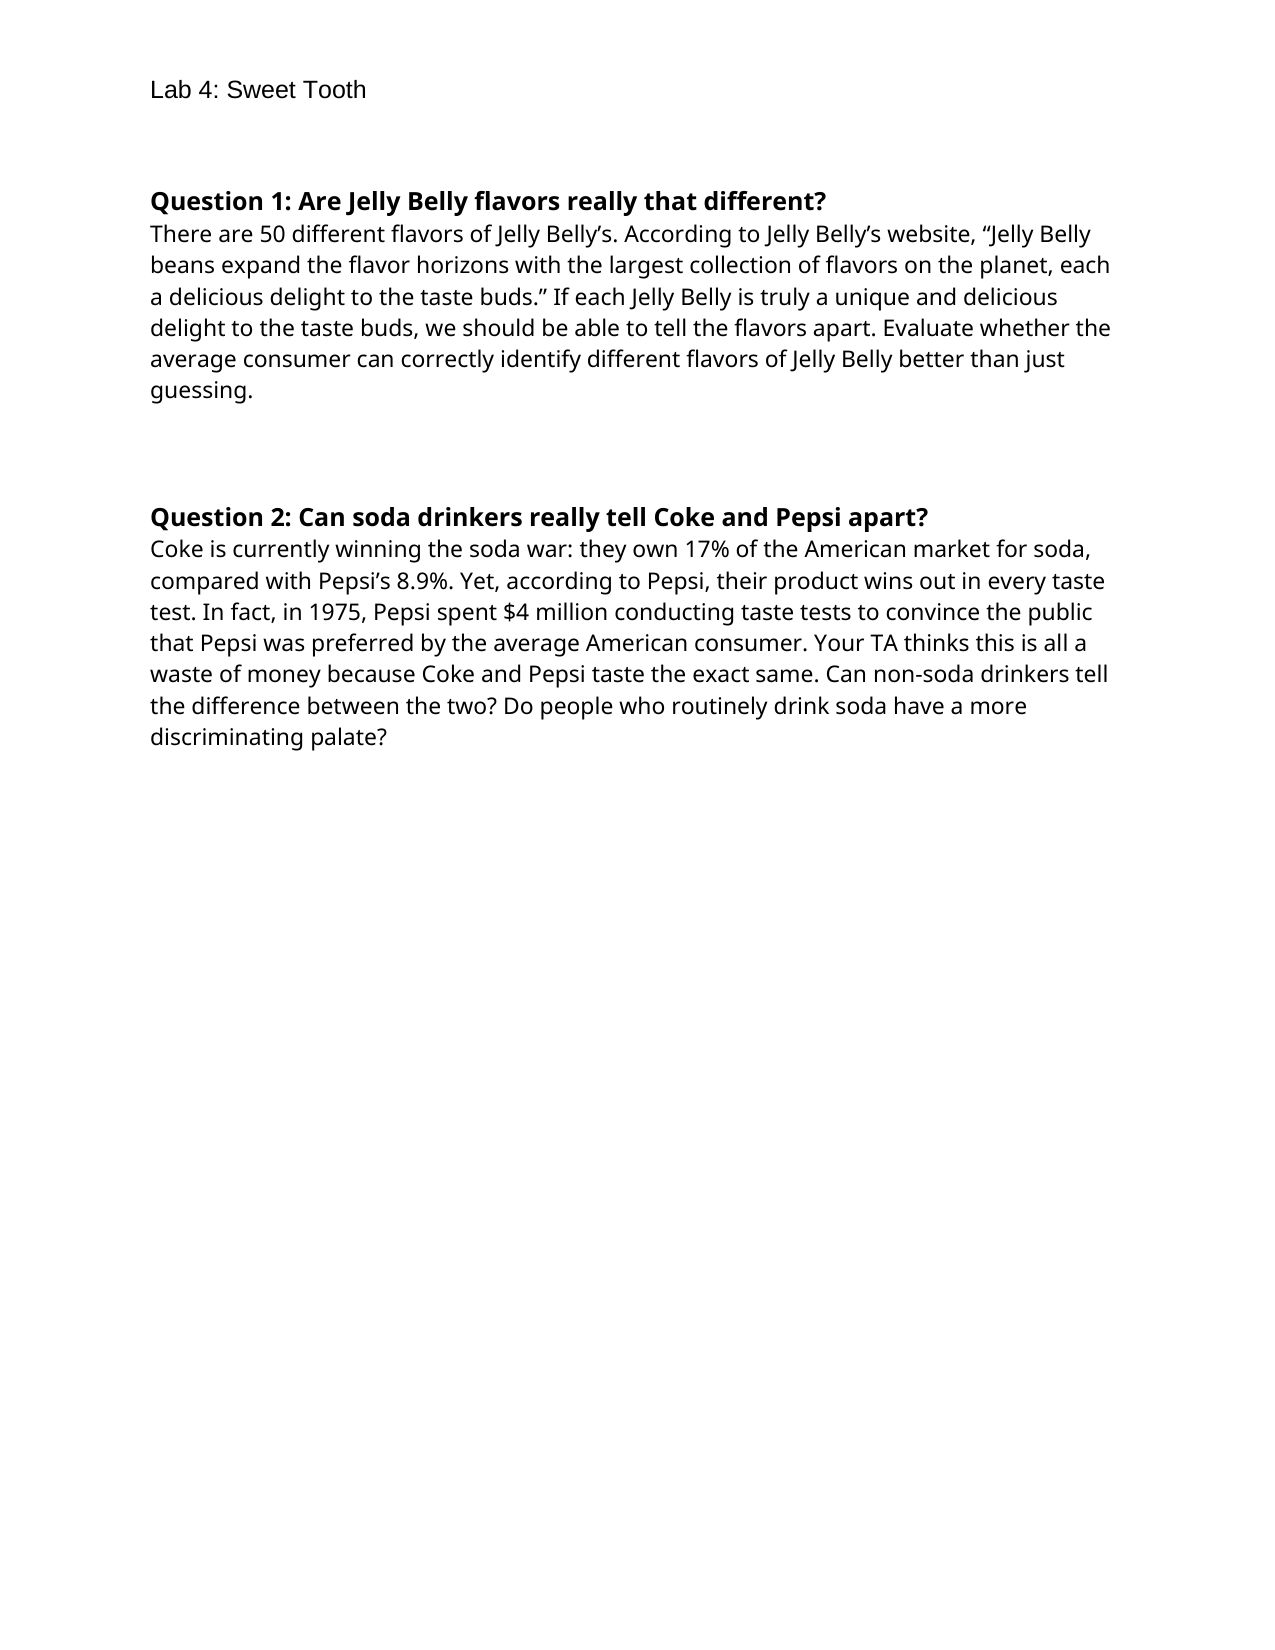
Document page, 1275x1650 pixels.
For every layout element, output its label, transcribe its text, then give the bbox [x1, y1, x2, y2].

text Coke is currently winning the soda war: they own 17% of the American market for soda, compared with Pepsi’s 8.9%. Yet, according to Pepsi, their product wins out in every taste test. In fact, in 1975, Pepsi spent $4 million conducting taste tests to convince the public that Pepsi was preferred by the average American consumer. Your TA thinks this is all a waste of money because Coke and Pepsi taste the exact same. Can non-soda drinkers tell the difference between the two? Do people who routinely drink soda have a more discriminating palate? [150, 533, 1125, 752]
text Question 1: Are Jelly Belly flavors really that different? [150, 184, 1125, 218]
text There are 50 different flavors of Jelly Belly’s. According to Jelly Belly’s website, “Jelly Belly beans expand the flavor horizons with the largest collection of flavors on the planet, each a delicious delight to the taste buds.” If each Jelly Belly is truly a unique and delicious delight to the taste buds, we should be able to tell the flavors apart. Evaluate whether the average consumer can correctly identify different flavors of Jelly Belly better than just guessing. [150, 218, 1125, 406]
text Question 2: Can soda drinkers really tell Coke and Pepsi apart? [150, 499, 1125, 533]
